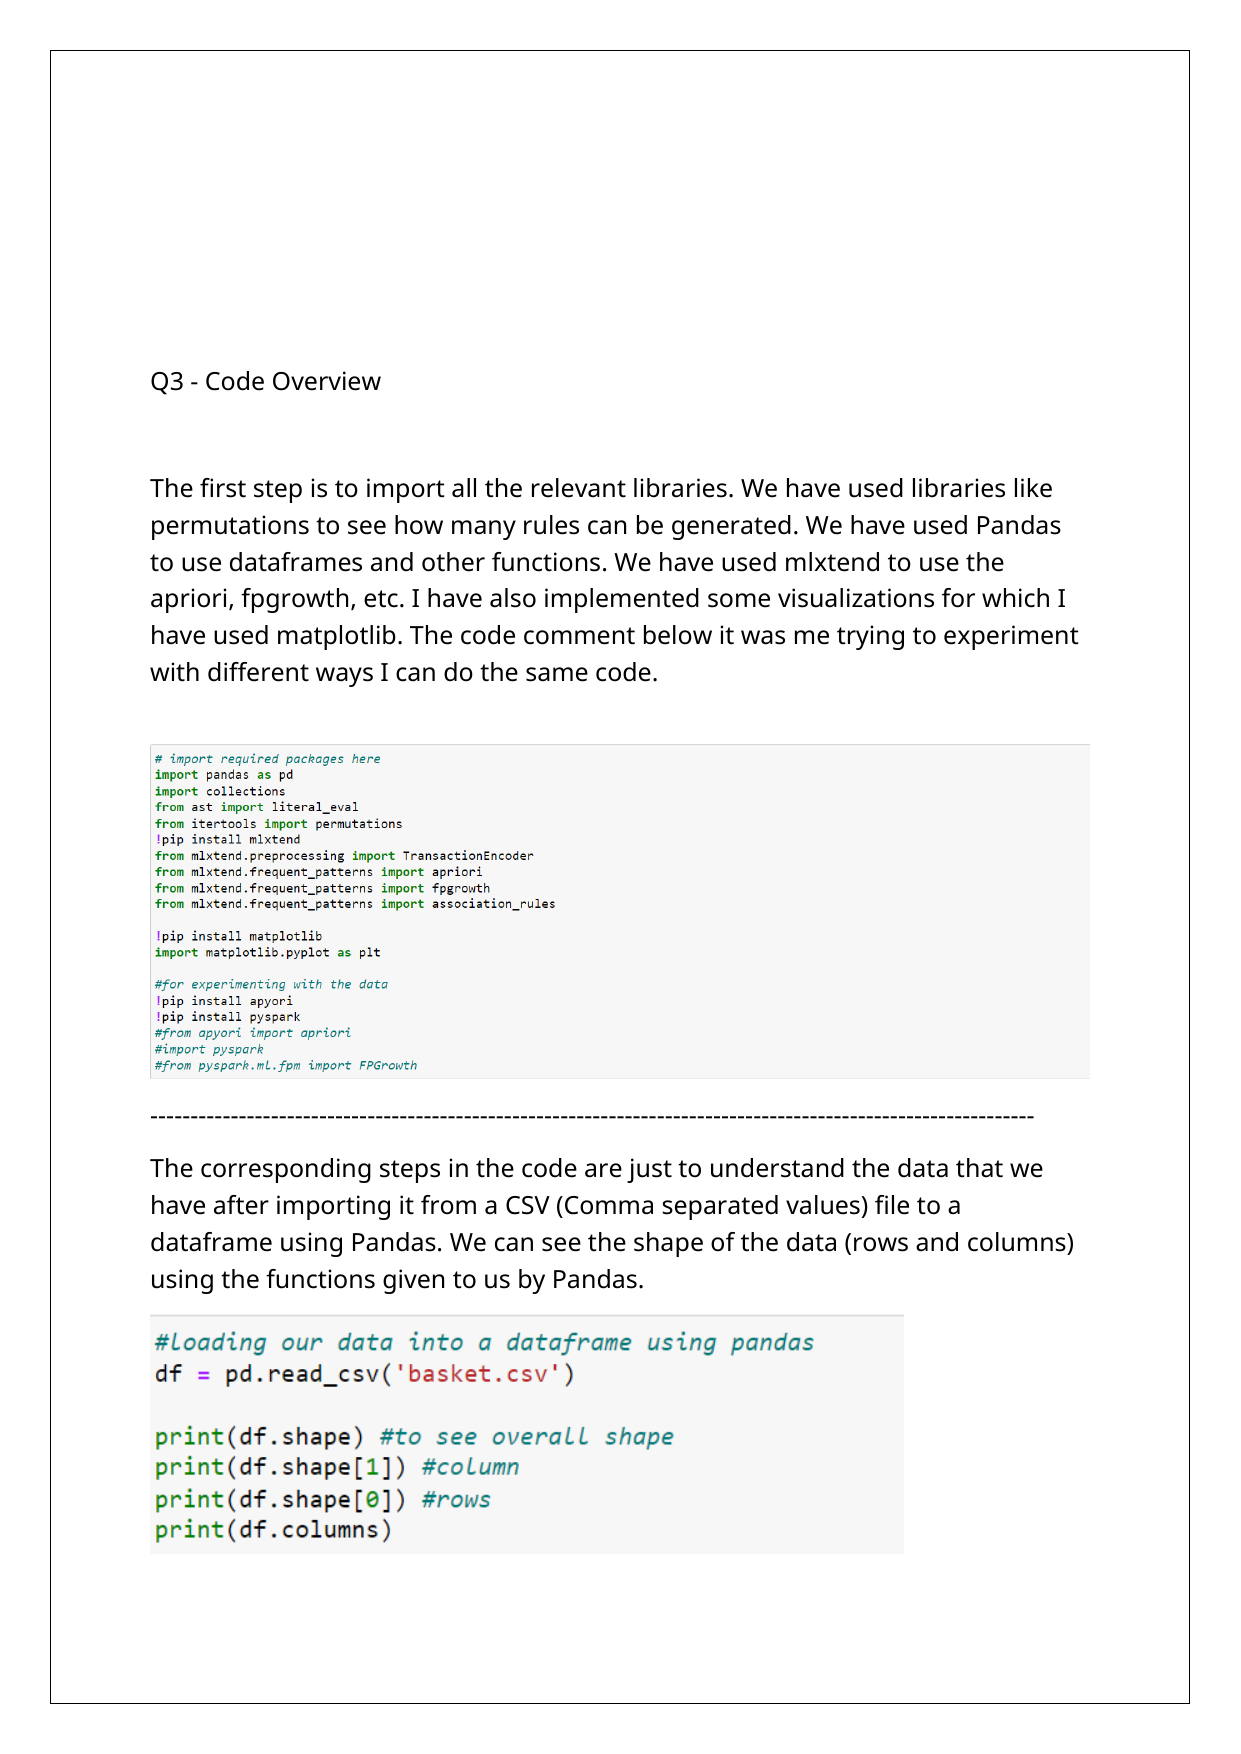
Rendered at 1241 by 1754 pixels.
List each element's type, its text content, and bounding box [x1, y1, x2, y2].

text -------------------------------------------------------------------------------------------------------------- [150, 1098, 1090, 1132]
picture [150, 1314, 904, 1554]
text The corresponding steps in the code are just to understand the data that we have after importing it from a CSV (Comma separated values) file to a dataframe using Pandas. We can see the shape of the data (rows and columns) using the functions given to us by Pandas. [150, 1151, 1090, 1295]
text The first step is to import all the relevant libraries. We have used libraries like permutations to see how many rules can be generated. We have used Pandas to use dataframes and other functions. We have used mlxtend to use the apriori, fpgrowth, etc. I have also implemented some visualizations for which I have used matplotlib. The code comment below it was me trying to experiment with different ways I can do the same code. [150, 471, 1090, 688]
picture [150, 744, 1091, 1079]
text Q3 - Code Overview [150, 364, 1090, 398]
